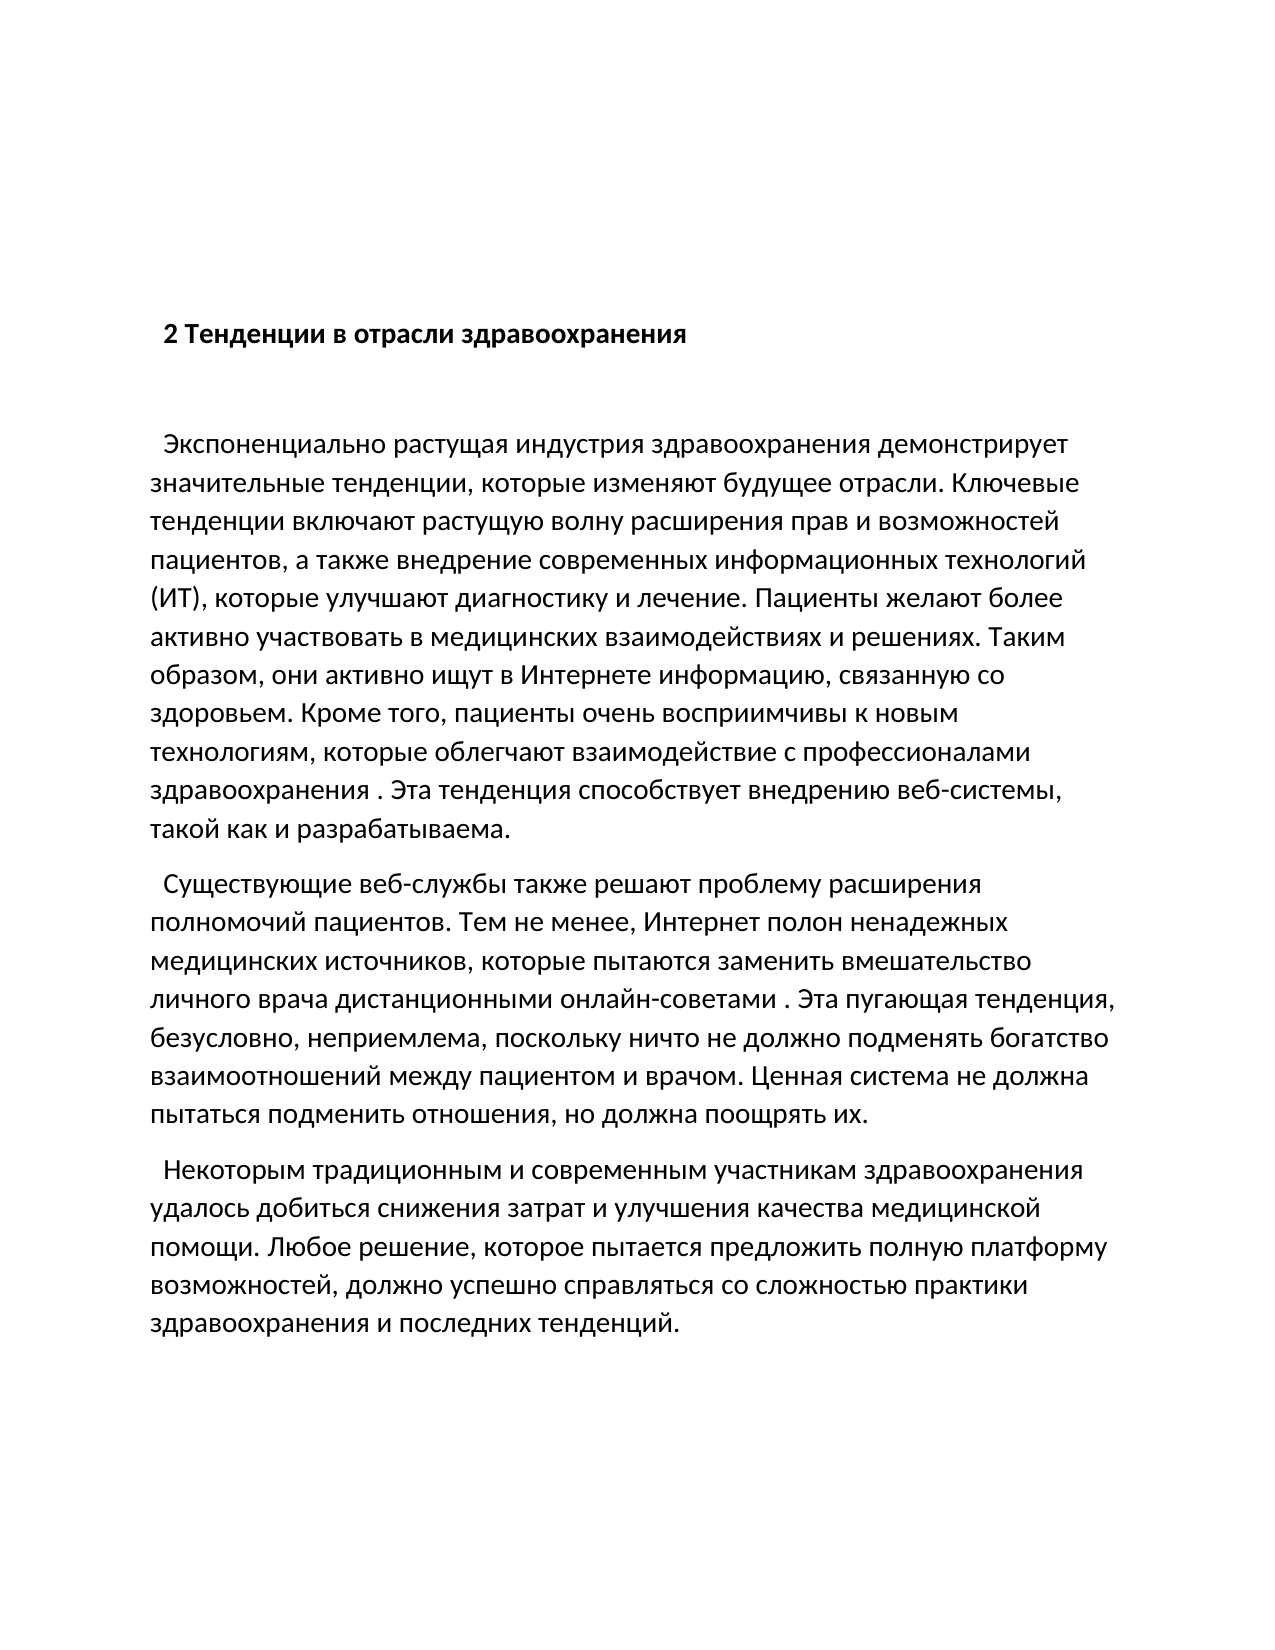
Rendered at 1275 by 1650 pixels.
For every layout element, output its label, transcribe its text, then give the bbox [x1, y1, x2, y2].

text 2 Тенденции в отрасли здравоохранения [150, 315, 1125, 351]
text Экспоненциально растущая индустрия здравоохранения демонстрирует значительные тенденции, которые изменяют будущее отрасли. Ключевые тенденции включают растущую волну расширения прав и возможностей пациентов, а также внедрение современных информационных технологий (ИТ), которые улучшают диагностику и лечение. Пациенты желают более активно участвовать в медицинских взаимодействиях и решениях. Таким образом, они активно ищут в Интернете информацию, связанную со здоровьем. Кроме того, пациенты очень восприимчивы к новым технологиям, которые облегчают взаимодействие с профессионалами здравоохранения . Эта тенденция способствует внедрению веб-системы, такой как и разрабатываема. [150, 426, 1125, 846]
text Существующие веб-службы также решают проблему расширения полномочий пациентов. Тем не менее, Интернет полон ненадежных медицинских источников, которые пытаются заменить вмешательство личного врача дистанционными онлайн-советами . Эта пугающая тенденция, безусловно, неприемлема, поскольку ничто не должно подменять богатство взаимоотношений между пациентом и врачом. Ценная система не должна пытаться подменить отношения, но должна поощрять их. [150, 865, 1125, 1131]
text Некоторым традиционным и современным участникам здравоохранения удалось добиться снижения затрат и улучшения качества медицинской помощи. Любое решение, которое пытается предложить полную платформу возможностей, должно успешно справляться со сложностью практики здравоохранения и последних тенденций. [150, 1151, 1125, 1340]
